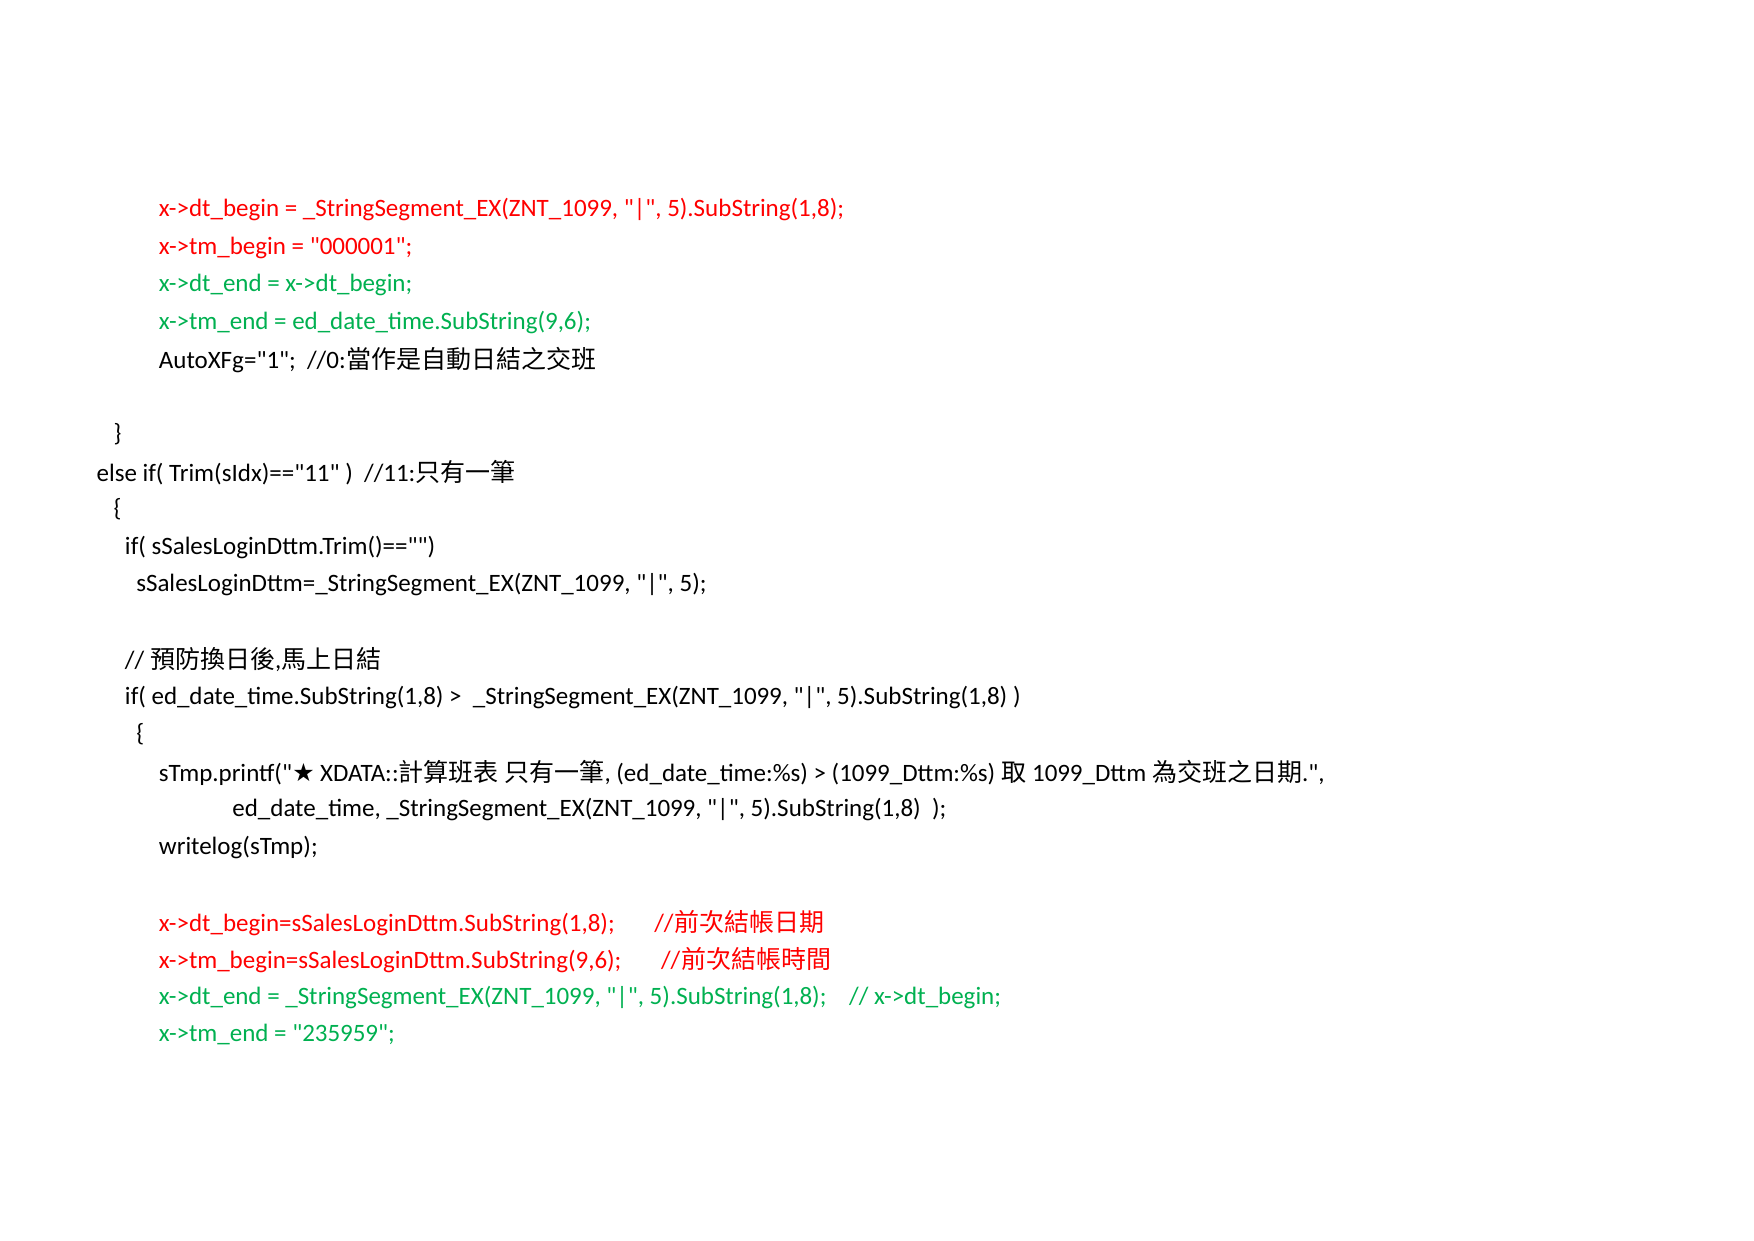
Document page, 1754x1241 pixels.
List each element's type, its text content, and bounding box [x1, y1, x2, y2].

text sTmp.printf("★ XDATA::計算班表 只有一筆, (ed_date_time:%s) > (1099_Dttm:%s) 取 1099_Dttm 為交班之日期.", [74, 751, 1668, 789]
text } [74, 414, 1668, 451]
text x->tm_end = "235959"; [74, 1014, 1668, 1051]
text // 預防換日後,馬上日結 [74, 639, 1668, 676]
text { [74, 489, 1668, 526]
text AutoXFg="1"; //0:當作是自動日結之交班 [74, 339, 1668, 376]
text x->tm_end = ed_date_time.SubString(9,6); [74, 301, 1668, 339]
text x->dt_end = x->dt_begin; [74, 264, 1668, 301]
text if( ed_date_time.SubString(1,8) > _StringSegment_EX(ZNT_1099, "|", 5).SubString(1,8) ) [74, 676, 1668, 714]
text else if( Trim(sIdx)=="11" ) //11:只有一筆 [74, 451, 1668, 489]
text x->dt_end = _StringSegment_EX(ZNT_1099, "|", 5).SubString(1,8); // x->dt_begin; [74, 976, 1668, 1014]
text ed_date_time, _StringSegment_EX(ZNT_1099, "|", 5).SubString(1,8) ); [74, 789, 1668, 826]
text x->tm_begin = "000001"; [74, 226, 1668, 264]
text sSalesLoginDttm=_StringSegment_EX(ZNT_1099, "|", 5); [74, 564, 1668, 601]
text x->dt_begin = _StringSegment_EX(ZNT_1099, "|", 5).SubString(1,8); [74, 189, 1668, 226]
text if( sSalesLoginDttm.Trim()=="") [74, 526, 1668, 564]
text x->tm_begin=sSalesLoginDttm.SubString(9,6); //前次結帳時間 [74, 939, 1668, 976]
text { [74, 714, 1668, 751]
text writelog(sTmp); [74, 826, 1668, 864]
text x->dt_begin=sSalesLoginDttm.SubString(1,8); //前次結帳日期 [74, 901, 1668, 939]
